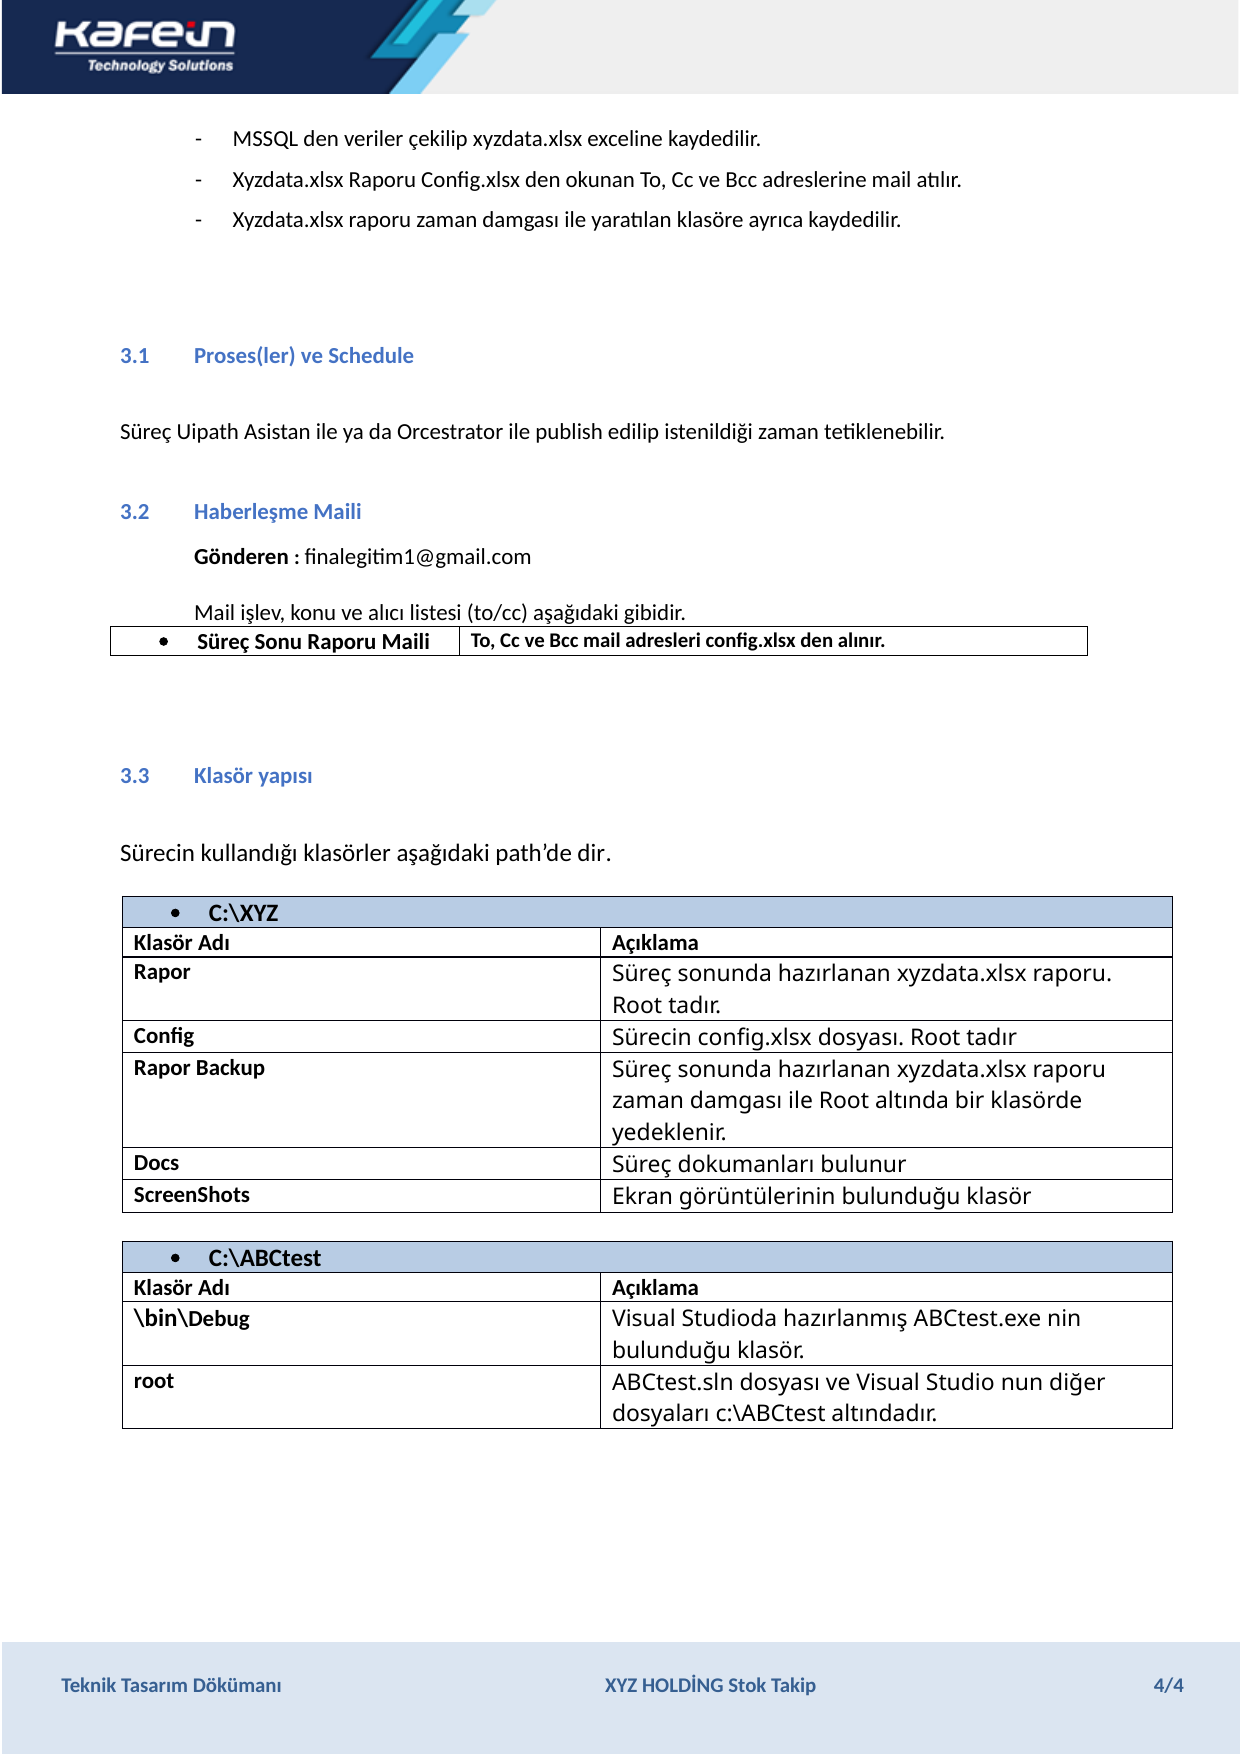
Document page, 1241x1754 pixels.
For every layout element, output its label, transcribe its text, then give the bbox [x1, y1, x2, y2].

picture [1, 0, 1239, 94]
table_header To, Cc ve Bcc mail adresleri config.xlsx den alınır. [460, 627, 1087, 655]
text Gönderen : finalegitim1@gmail.com [194, 542, 1078, 570]
table_cell Süreç dokumanları bulunur [601, 1148, 1172, 1179]
table_cell Rapor [123, 958, 600, 1020]
table_header C:\XYZ [123, 897, 1172, 927]
table_cell root [123, 1366, 600, 1428]
table_cell Docs [123, 1148, 600, 1179]
table_cell Sürecin config.xlsx dosyası. Root tadır [601, 1021, 1172, 1052]
subtitle Proses(ler) ve Schedule [120, 341, 1078, 369]
list Xyzdata.xlsx raporu zaman damgası ile yaratılan klasöre ayrıca kaydedilir. [195, 205, 1078, 233]
table_header Süreç Sonu Raporu Maili [111, 627, 459, 655]
table_cell Süreç sonunda hazırlanan xyzdata.xlsx raporu zaman damgası ile Root altında bir klasörde yedeklenir. [601, 1053, 1172, 1147]
table_cell Açıklama [601, 1273, 1172, 1301]
table_cell Ekran görüntülerinin bulunduğu klasör [601, 1180, 1172, 1212]
subtitle Haberleşme Maili [120, 497, 1078, 526]
table_header C:\ABCtest [123, 1242, 1172, 1272]
list Xyzdata.xlsx Raporu Config.xlsx den okunan To, Cc ve Bcc adreslerine mail atılır. [195, 165, 1078, 193]
table_cell Config [123, 1021, 600, 1052]
subtitle Klasör yapısı [120, 761, 1078, 789]
text Süreç Uipath Asistan ile ya da Orcestrator ile publish edilip istenildiği zaman tetiklenebilir. [120, 417, 1078, 445]
table_cell ABCtest.sln dosyası ve Visual Studio nun diğer dosyaları c:\ABCtest altındadır. [601, 1366, 1172, 1428]
table_cell Açıklama [601, 928, 1172, 956]
table_cell \bin\Debug [123, 1302, 600, 1365]
table_cell Klasör Adı [123, 1273, 600, 1301]
table_cell ScreenShots [123, 1180, 600, 1212]
text Sürecin kullandığı klasörler aşağıdaki path’de dir. [120, 837, 1078, 868]
list MSSQL den veriler çekilip xyzdata.xlsx exceline kaydedilir. [195, 124, 1078, 152]
table_cell Rapor Backup [123, 1053, 600, 1147]
table_cell Süreç sonunda hazırlanan xyzdata.xlsx raporu. Root tadır. [601, 958, 1172, 1020]
table_cell Visual Studioda hazırlanmış ABCtest.exe nin bulunduğu klasör. [601, 1302, 1172, 1365]
text Mail işlev, konu ve alıcı listesi (to/cc) aşağıdaki gibidir. [194, 598, 1078, 626]
table_cell Klasör Adı [123, 928, 600, 956]
